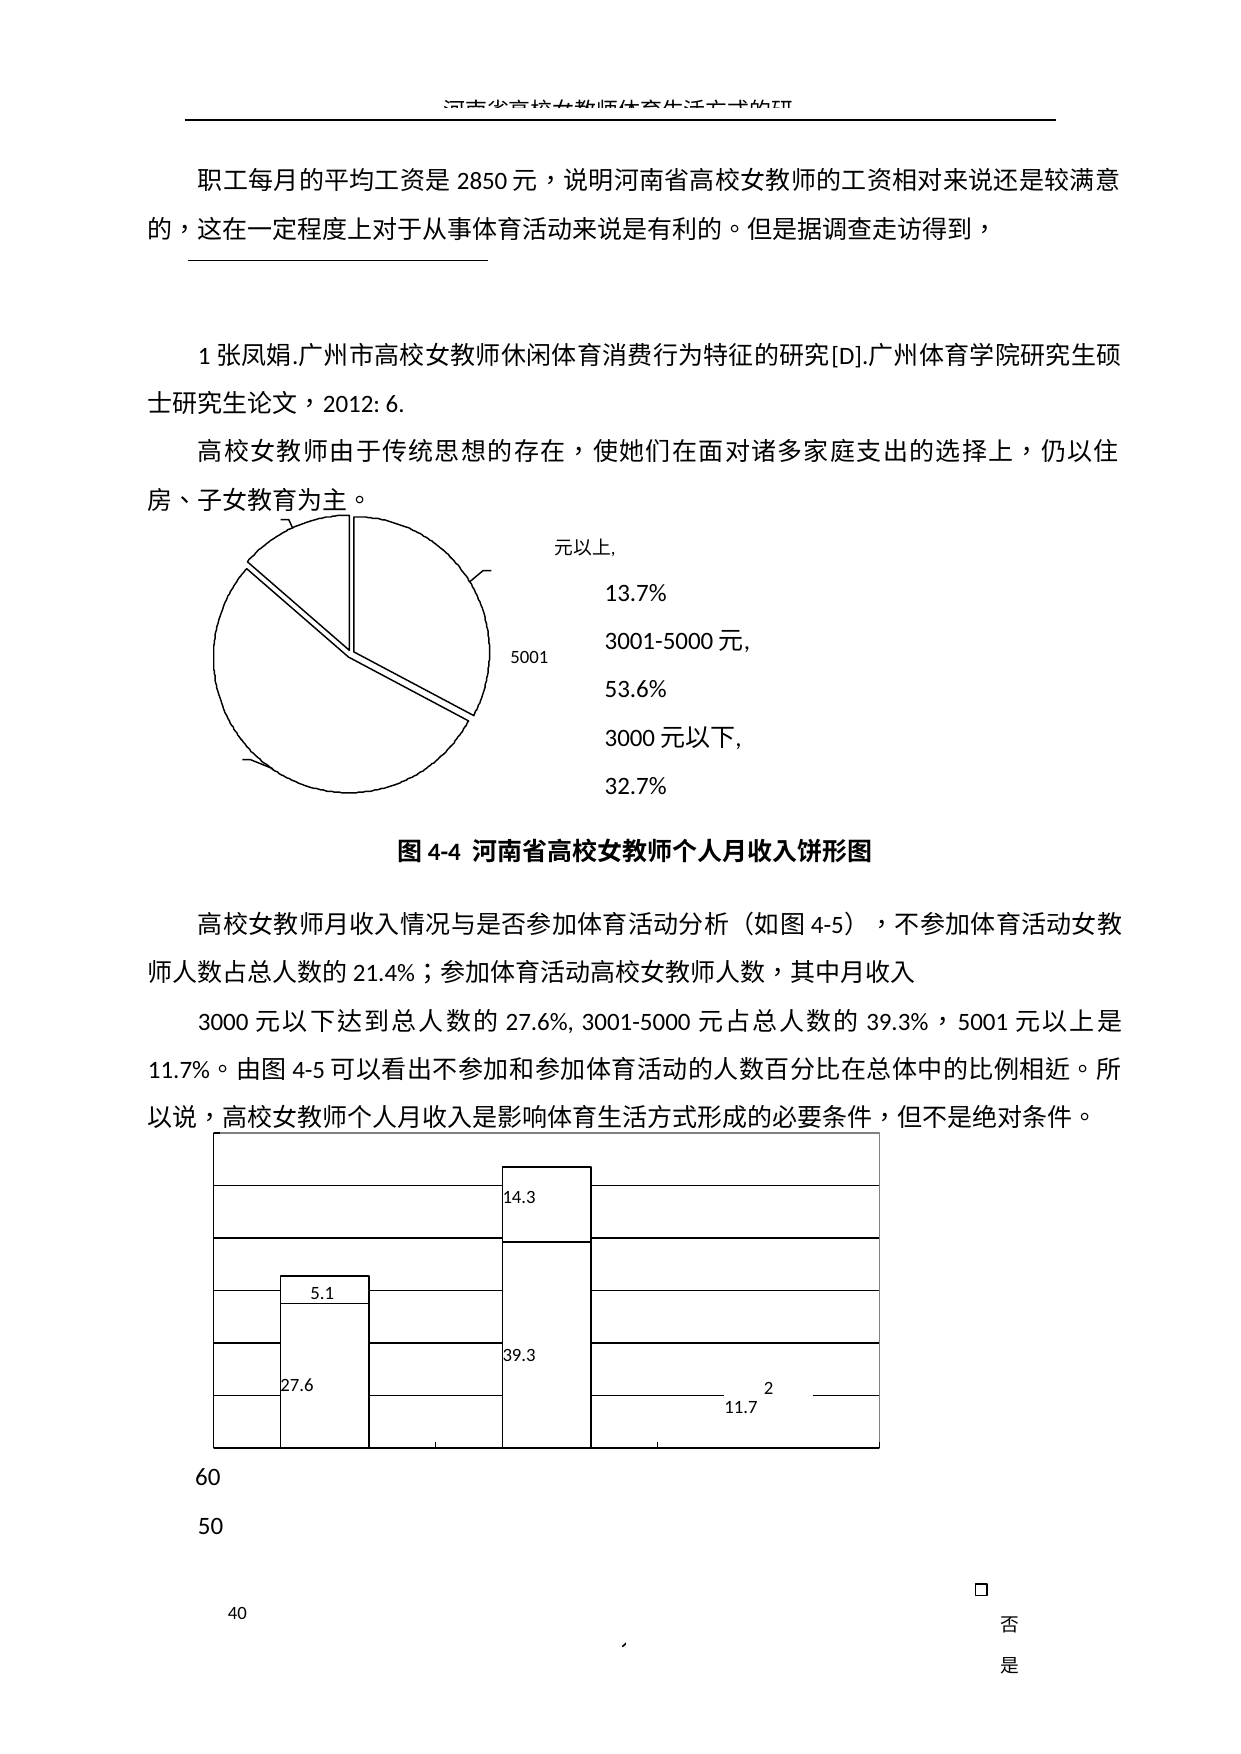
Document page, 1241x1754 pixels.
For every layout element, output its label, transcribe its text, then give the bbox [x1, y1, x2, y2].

text 高校女教师月收入情况与是否参加体育活动分析（如图4-5），不参加体育活动女教师人数占总人数的21.4%；参加体育活动高校女教师人数，其中月收入 [148, 891, 1122, 988]
text 40 [228, 1545, 1122, 1624]
text 职工每月的平均工资是2850元，说明河南省高校女教师的工资相对来说还是较满意的，这在一定程度上对于从事体育活动来说是有利的。但是据调查走访得到， [148, 148, 1122, 244]
text 3001-5000元, [554, 607, 1122, 656]
text 5001元以上, [554, 515, 1122, 559]
picture [724, 1375, 813, 1447]
picture [281, 1304, 368, 1447]
text 5001元以上, [148, 515, 550, 798]
text 13.7% [554, 559, 1122, 607]
text 3000元以下达到总人数的27.6%, 3001-5000元占总人数的39.3%，5001元以上是11.7%。由图4-5可以看出不参加和参加体育活动的人数百分比在总体中的比例相近。所以说，高校女教师个人月收入是影响体育生活方式形成的必要条件，但不是绝对条件。 [148, 988, 1122, 1133]
text 53.6% [554, 656, 1122, 704]
text 图4-4 河南省高校女教师个人月收入饼形图 [148, 833, 1122, 866]
text 32.7% [554, 752, 1122, 801]
picture [503, 1168, 590, 1241]
text 高校女教师由于传统思想的存在，使她们在面对诸多家庭支出的选择上，仍以住房、子女教育为主。 [148, 419, 1122, 515]
text 60 [148, 1448, 1122, 1492]
picture [281, 1277, 368, 1303]
text 1张凤娟.广州市高校女教师休闲体育消费行为特征的研究[D].广州体育学院研究生硕士研究生论文，2012: 6. [148, 322, 1122, 419]
picture [281, 1380, 287, 1389]
text 3000元以下, [554, 704, 1122, 752]
picture [503, 1243, 590, 1447]
text 50 [148, 1492, 1122, 1540]
